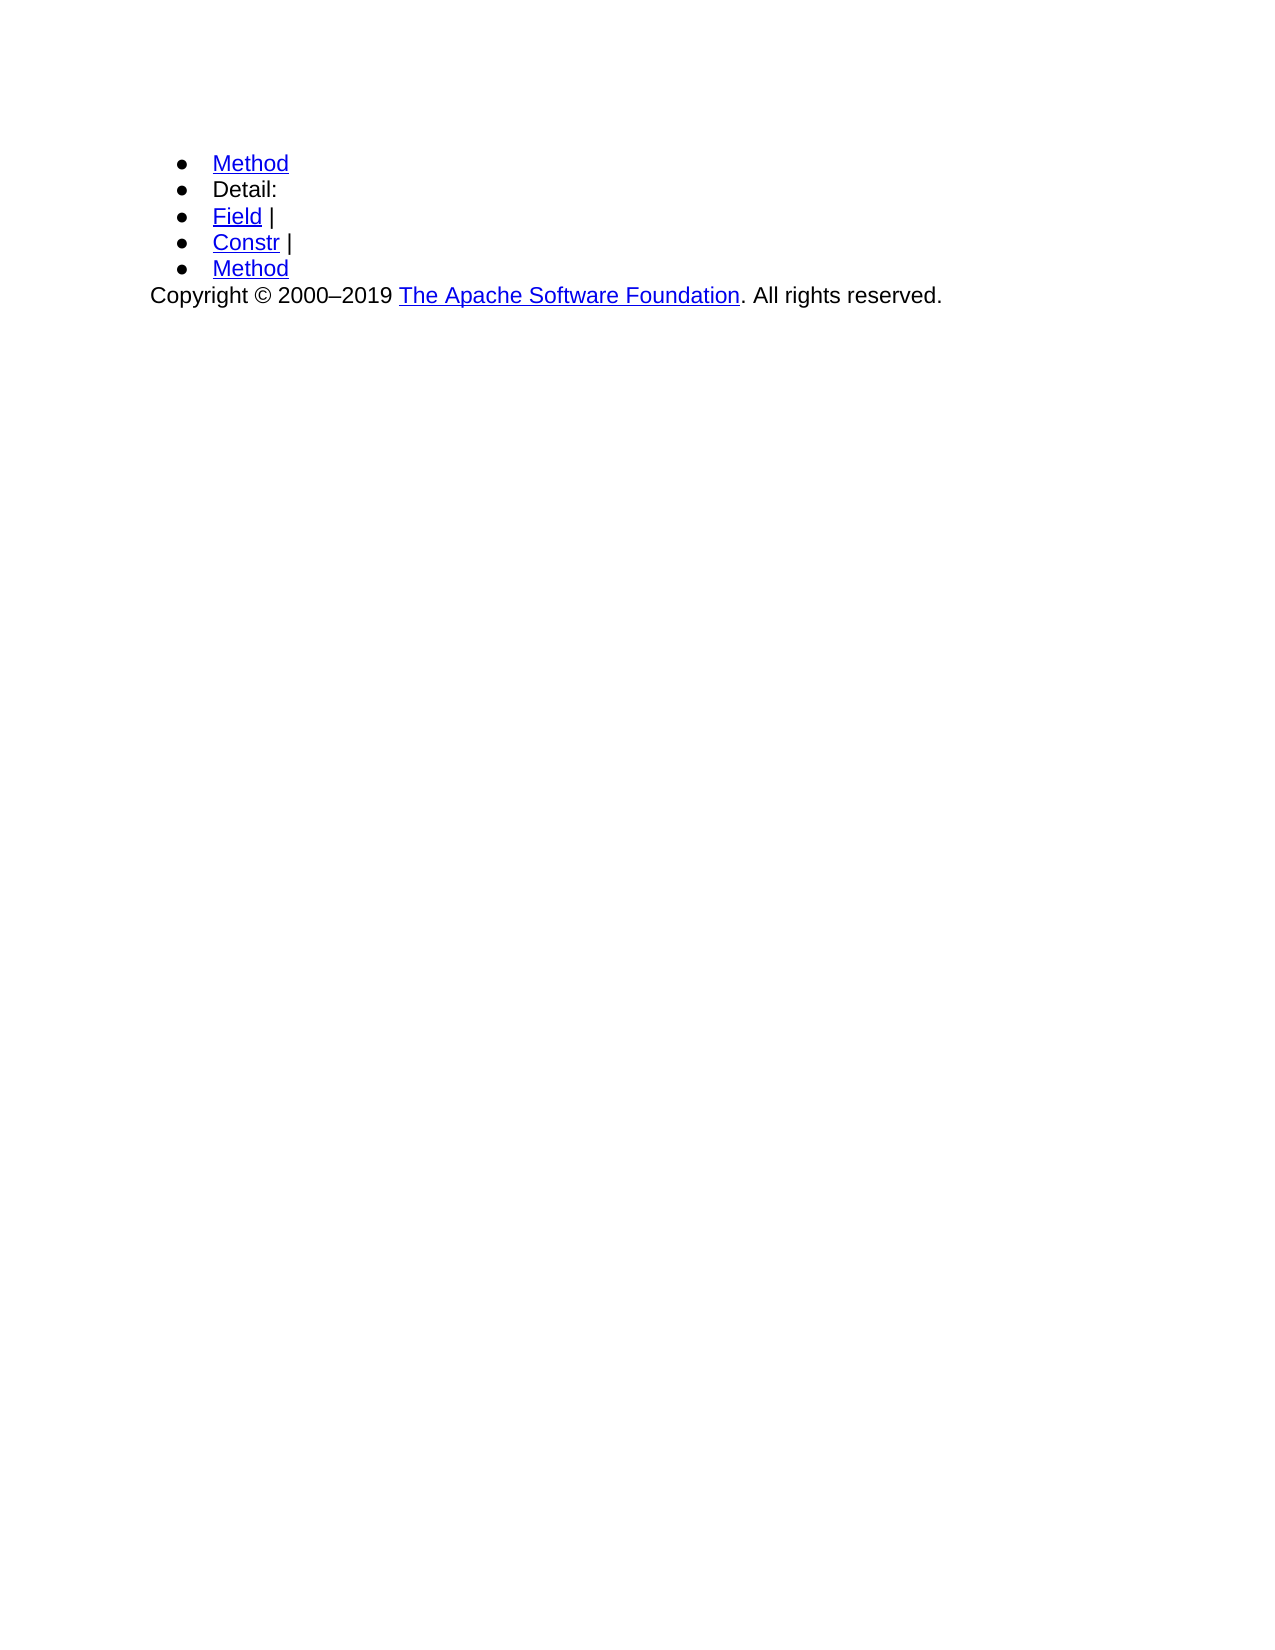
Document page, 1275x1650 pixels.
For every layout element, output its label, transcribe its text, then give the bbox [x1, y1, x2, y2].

list Detail: [175, 176, 1125, 203]
text Copyright © 2000–2019 The Apache Software Foundation. All rights reserved. [150, 282, 1125, 308]
list Method [175, 255, 1125, 282]
list Constr | [175, 229, 1125, 255]
list Field | [175, 203, 1125, 229]
list Method [175, 150, 1125, 176]
